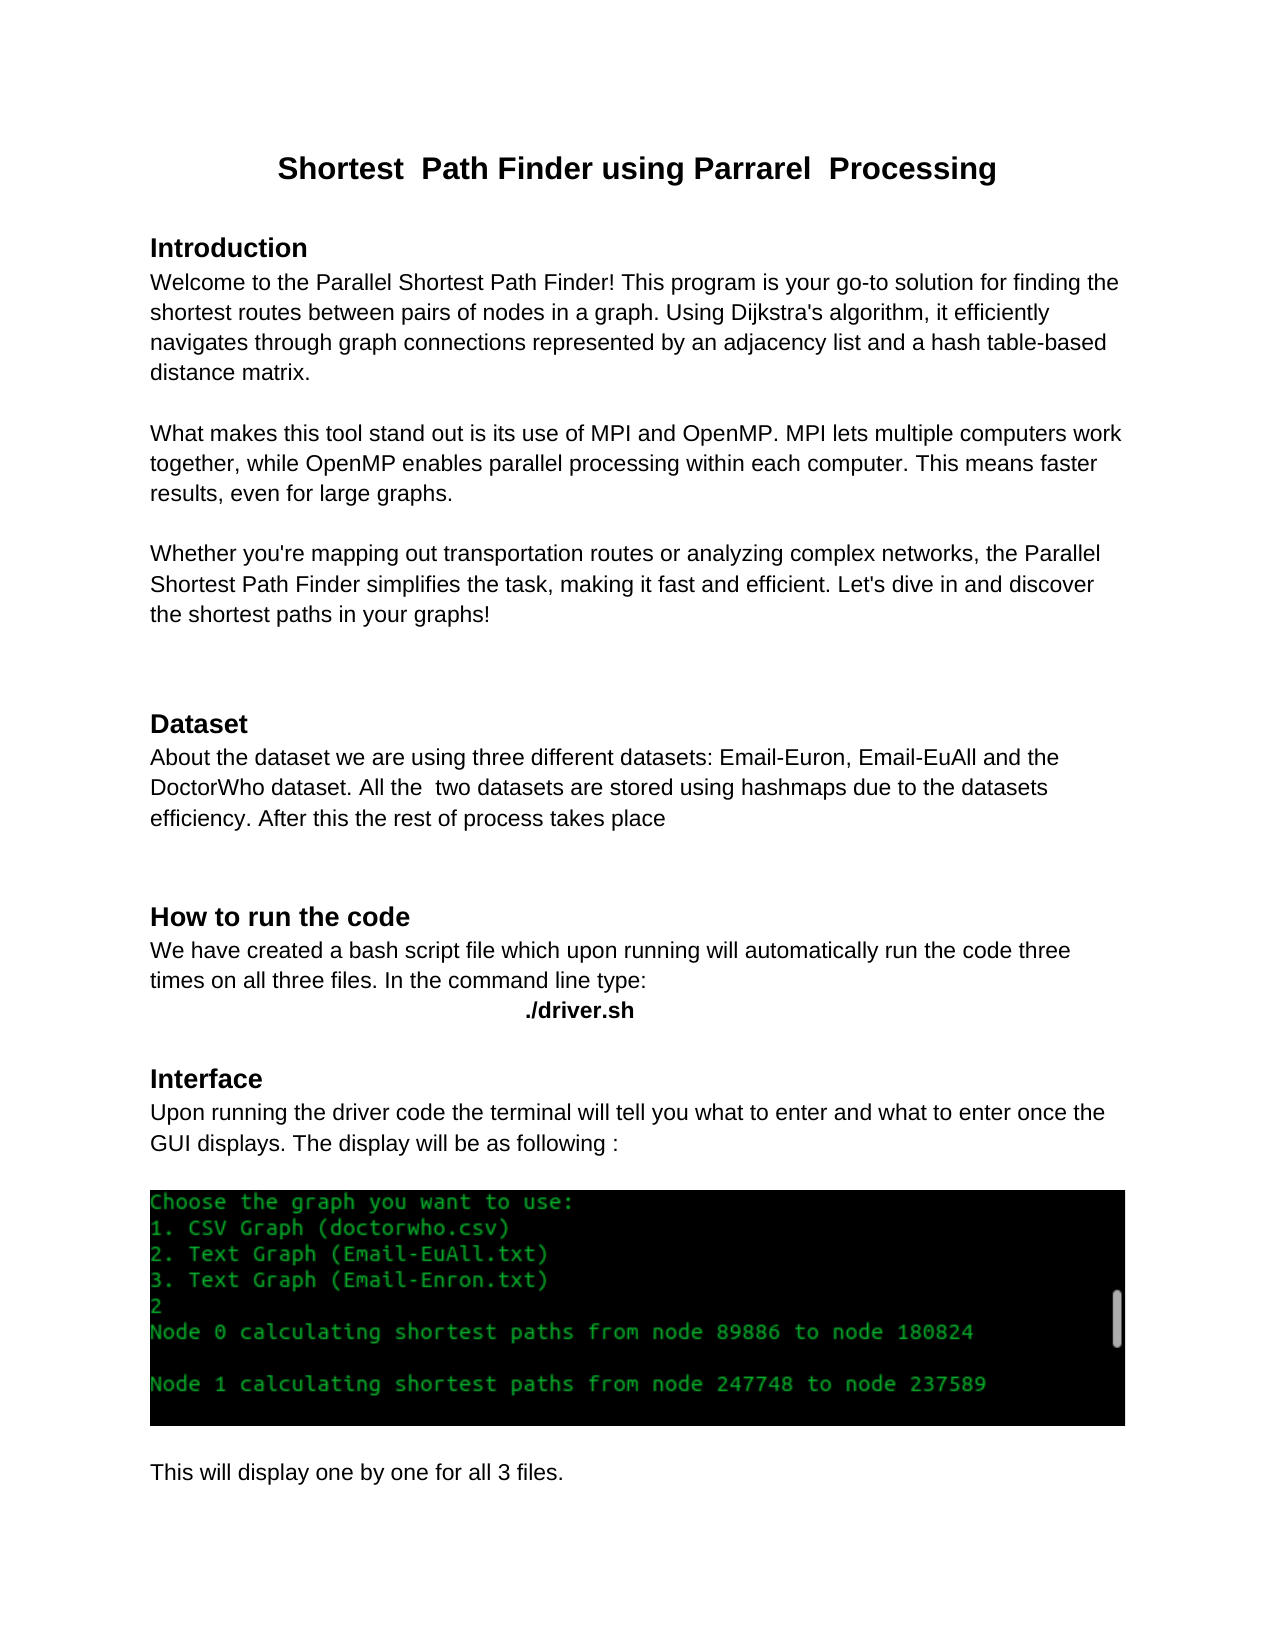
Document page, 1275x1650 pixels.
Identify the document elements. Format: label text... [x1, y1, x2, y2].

text About the dataset we are using three different datasets: Email-Euron, Email-EuAll and the DoctorWho dataset. All the two datasets are stored using hashmaps due to the datasets efficiency. After this the rest of process takes place [150, 744, 1125, 831]
text Dataset [150, 708, 1125, 739]
text Introduction [150, 232, 1125, 264]
text This will display one by one for all 3 files. [150, 1459, 1125, 1486]
text Whether you're mapping out transportation routes or analyzing complex networks, the Parallel Shortest Path Finder simplifies the task, making it fast and efficient. Let's dive in and discover the shortest paths in your graphs! [150, 540, 1125, 627]
text Welcome to the Parallel Shortest Path Finder! This program is your go-to solution for finding the shortest routes between pairs of nodes in a graph. Using Dijkstra's algorithm, it efficiently navigates through graph connections represented by an adjacency list and a hash table-based distance matrix. [150, 268, 1125, 385]
text Interface [150, 1063, 1125, 1094]
text How to run the code [150, 901, 1125, 932]
text ./driver.sh [450, 997, 1125, 1023]
text We have created a bash script file which upon running will automatically run the code three times on all three files. In the command line type: [150, 937, 1125, 993]
picture [150, 1190, 1125, 1426]
text What makes this tool stand out is its use of MPI and OpenMP. MPI lets multiple computers work together, while OpenMP enables parallel processing within each computer. This means faster results, even for large graphs. [150, 419, 1125, 506]
text Shortest Path Finder using Parrarel Processing [150, 150, 1125, 186]
text Upon running the driver code the terminal will tell you what to enter and what to enter once the GUI displays. The display will be as following : [150, 1099, 1125, 1156]
